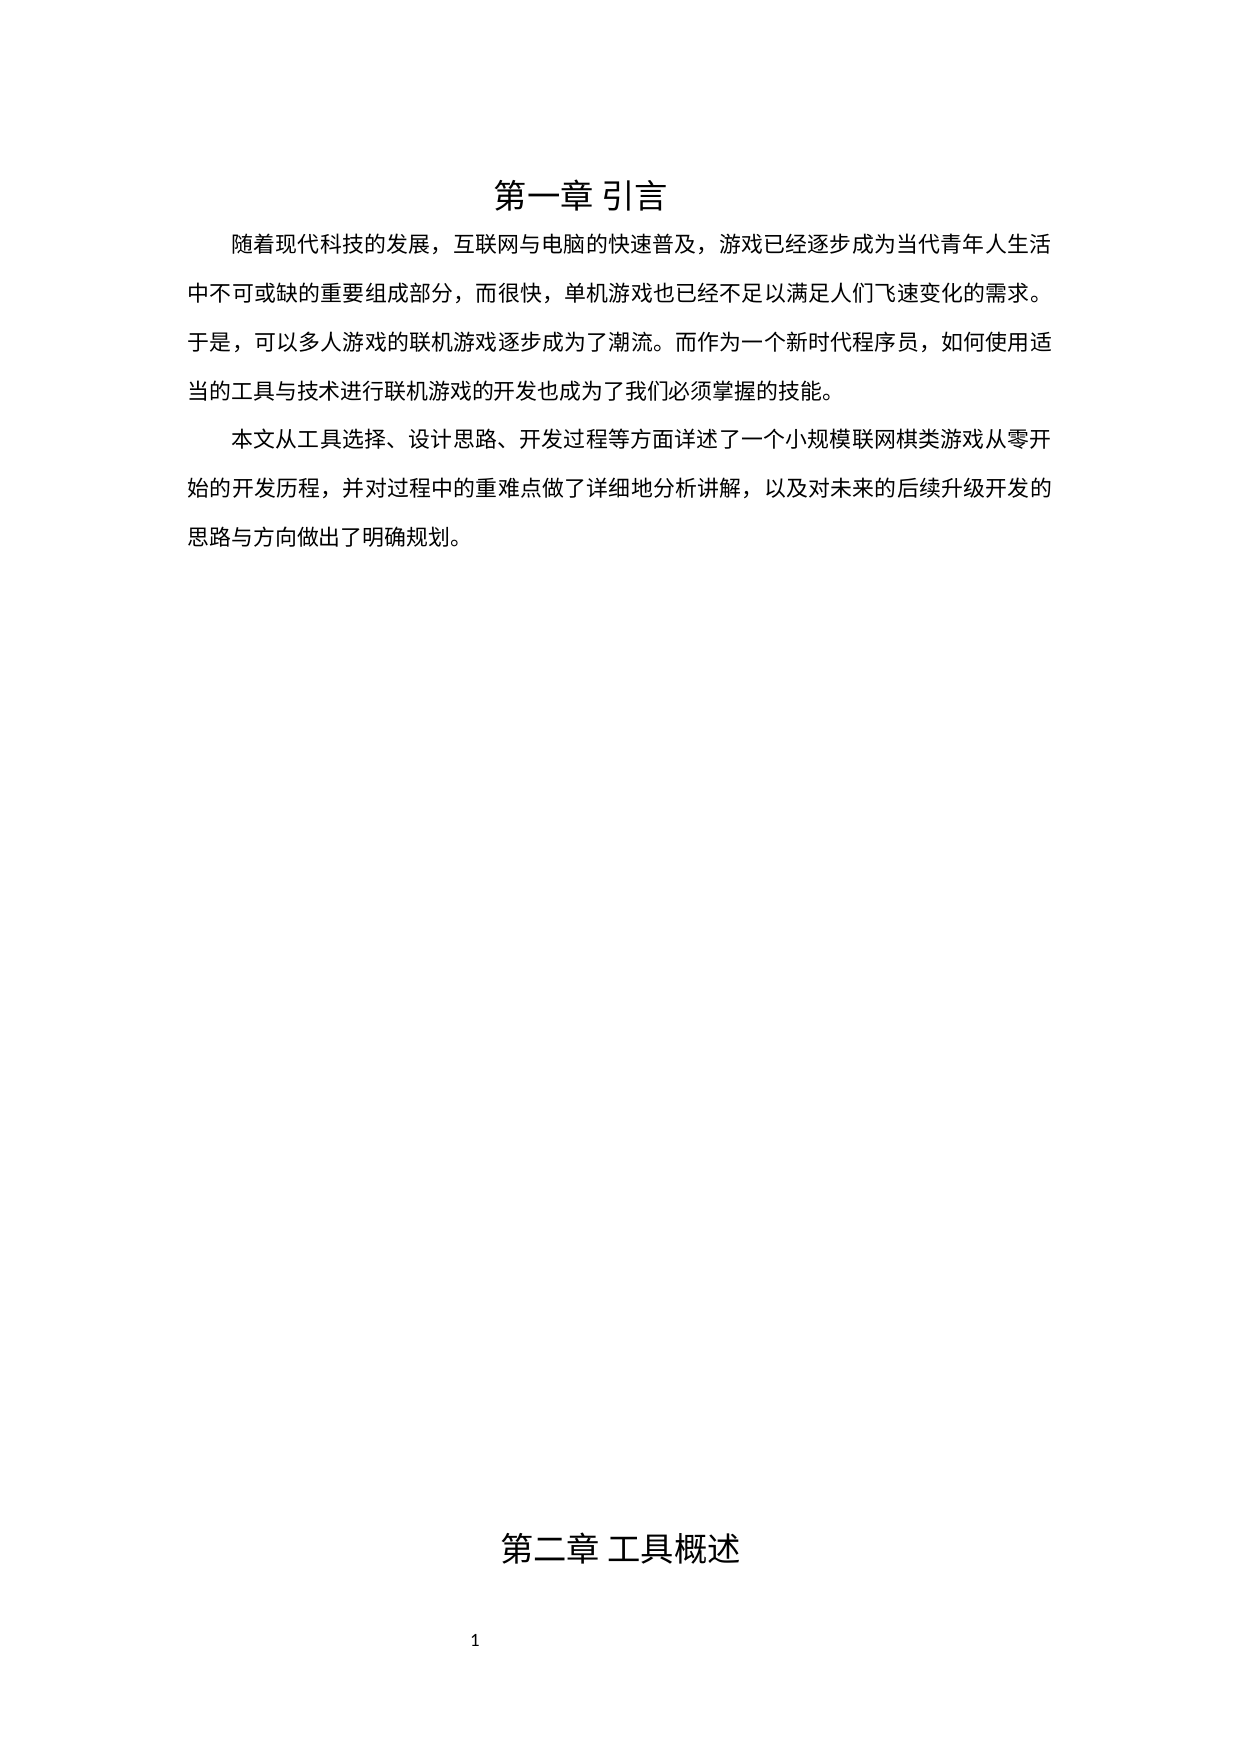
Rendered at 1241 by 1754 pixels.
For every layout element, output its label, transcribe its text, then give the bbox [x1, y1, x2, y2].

text 随着现代科技的发展，互联网与电脑的快速普及，游戏已经逐步成为当代青年人生活中不可或缺的重要组成部分，而很快，单机游戏也已经不足以满足人们飞速变化的需求。于是，可以多人游戏的联机游戏逐步成为了潮流。而作为一个新时代程序员，如何使用适当的工具与技术进行联机游戏的开发也成为了我们必须掌握的技能。 [187, 227, 1053, 406]
list 引言 [450, 162, 1053, 227]
text 第二章 工具概述 [187, 1514, 1053, 1579]
text 本文从工具选择、设计思路、开发过程等方面详述了一个小规模联网棋类游戏从零开始的开发历程，并对过程中的重难点做了详细地分析讲解，以及对未来的后续升级开发的思路与方向做出了明确规划。 [187, 422, 1053, 552]
